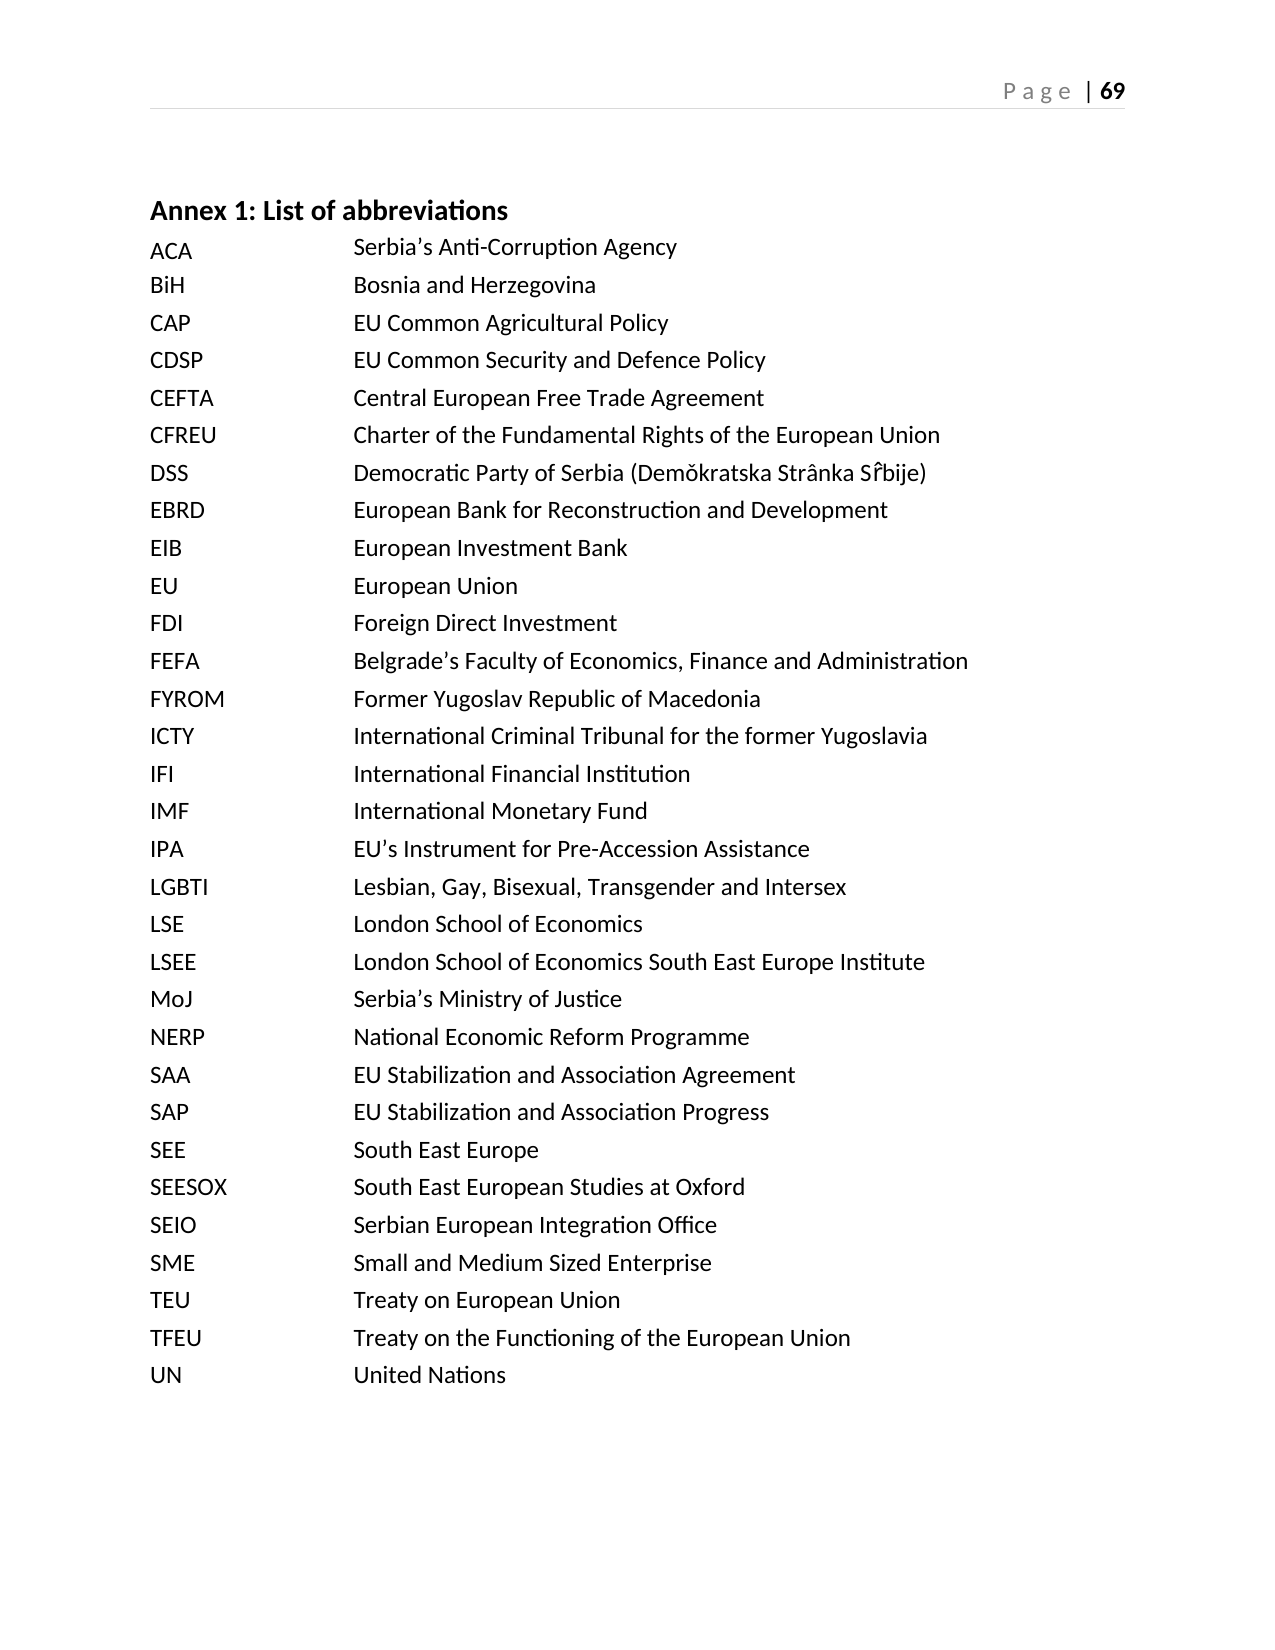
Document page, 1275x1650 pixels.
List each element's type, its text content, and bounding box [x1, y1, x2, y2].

table_cell CDSP [139, 344, 342, 382]
table_cell European Investment Bank [342, 532, 1113, 570]
table_cell SEIO [139, 1209, 342, 1247]
table_cell MoJ [139, 984, 342, 1021]
table_cell Lesbian, Gay, Bisexual, Transgender and Intersex [342, 871, 1113, 908]
table_cell EU Common Agricultural Policy [342, 307, 1113, 344]
table_cell London School of Economics [342, 908, 1113, 946]
table_cell Belgrade’s Faculty of Economics, Finance and Administration [342, 645, 1113, 683]
table_cell CEFTA [139, 382, 342, 419]
table_cell ICTY [139, 720, 342, 758]
table_cell EU [139, 570, 342, 607]
table_cell IFI [139, 758, 342, 796]
table_cell EU’s Instrument for Pre-Accession Assistance [342, 833, 1113, 871]
table_cell Former Yugoslav Republic of Macedonia [342, 683, 1113, 720]
table_cell TEU [139, 1284, 342, 1322]
table_cell European Bank for Reconstruction and Development [342, 495, 1113, 532]
table_cell EU Stabilization and Association Agreement [342, 1059, 1113, 1096]
table_cell International Monetary Fund [342, 796, 1113, 833]
table_cell FEFA [139, 645, 342, 683]
table_cell LGBTI [139, 871, 342, 908]
subtitle Annex 1: List of abbreviations [150, 192, 1125, 227]
table_cell SME [139, 1247, 342, 1284]
table_cell TFEU [139, 1322, 342, 1359]
table_cell Democratic Party of Serbia (Demǒkratska Strânka Sr̂bije) [342, 457, 1113, 495]
table_cell IMF [139, 796, 342, 833]
table_cell CAP [139, 307, 342, 344]
table_cell NERP [139, 1021, 342, 1059]
table_cell EU Stabilization and Association Progress [342, 1096, 1113, 1134]
table_header ACA [139, 231, 342, 269]
table_cell European Union [342, 570, 1113, 607]
table_cell FDI [139, 608, 342, 645]
table_cell LSE [139, 908, 342, 946]
table_cell SAP [139, 1096, 342, 1134]
table_cell SEE [139, 1134, 342, 1172]
table_cell SEESOX [139, 1172, 342, 1209]
table_cell National Economic Reform Programme [342, 1021, 1113, 1059]
table_cell EIB [139, 532, 342, 570]
table_cell UN [139, 1360, 342, 1397]
table_cell Bosnia and Herzegovina [342, 269, 1113, 307]
table_cell South East Europe [342, 1134, 1113, 1172]
table_cell Treaty on European Union [342, 1284, 1113, 1322]
table_cell Central European Free Trade Agreement [342, 382, 1113, 419]
table_cell IPA [139, 833, 342, 871]
table_cell Serbian European Integration Office [342, 1209, 1113, 1247]
table_cell FYROM [139, 683, 342, 720]
table_header Serbia’s Anti-Corruption Agency [342, 231, 1113, 269]
table_cell International Criminal Tribunal for the former Yugoslavia [342, 720, 1113, 758]
table_cell United Nations [342, 1360, 1113, 1397]
table_cell Foreign Direct Investment [342, 608, 1113, 645]
table_cell Charter of the Fundamental Rights of the European Union [342, 420, 1113, 457]
table_cell DSS [139, 457, 342, 495]
table_cell LSEE [139, 946, 342, 983]
table_cell International Financial Institution [342, 758, 1113, 796]
table_cell London School of Economics South East Europe Institute [342, 946, 1113, 983]
table_cell CFREU [139, 420, 342, 457]
table_cell BiH [139, 269, 342, 307]
table_cell EU Common Security and Defence Policy [342, 344, 1113, 382]
table_cell Treaty on the Functioning of the European Union [342, 1322, 1113, 1359]
table_cell South East European Studies at Oxford [342, 1172, 1113, 1209]
table_cell Serbia’s Ministry of Justice [342, 984, 1113, 1021]
table_cell EBRD [139, 495, 342, 532]
table_cell SAA [139, 1059, 342, 1096]
table_cell Small and Medium Sized Enterprise [342, 1247, 1113, 1284]
